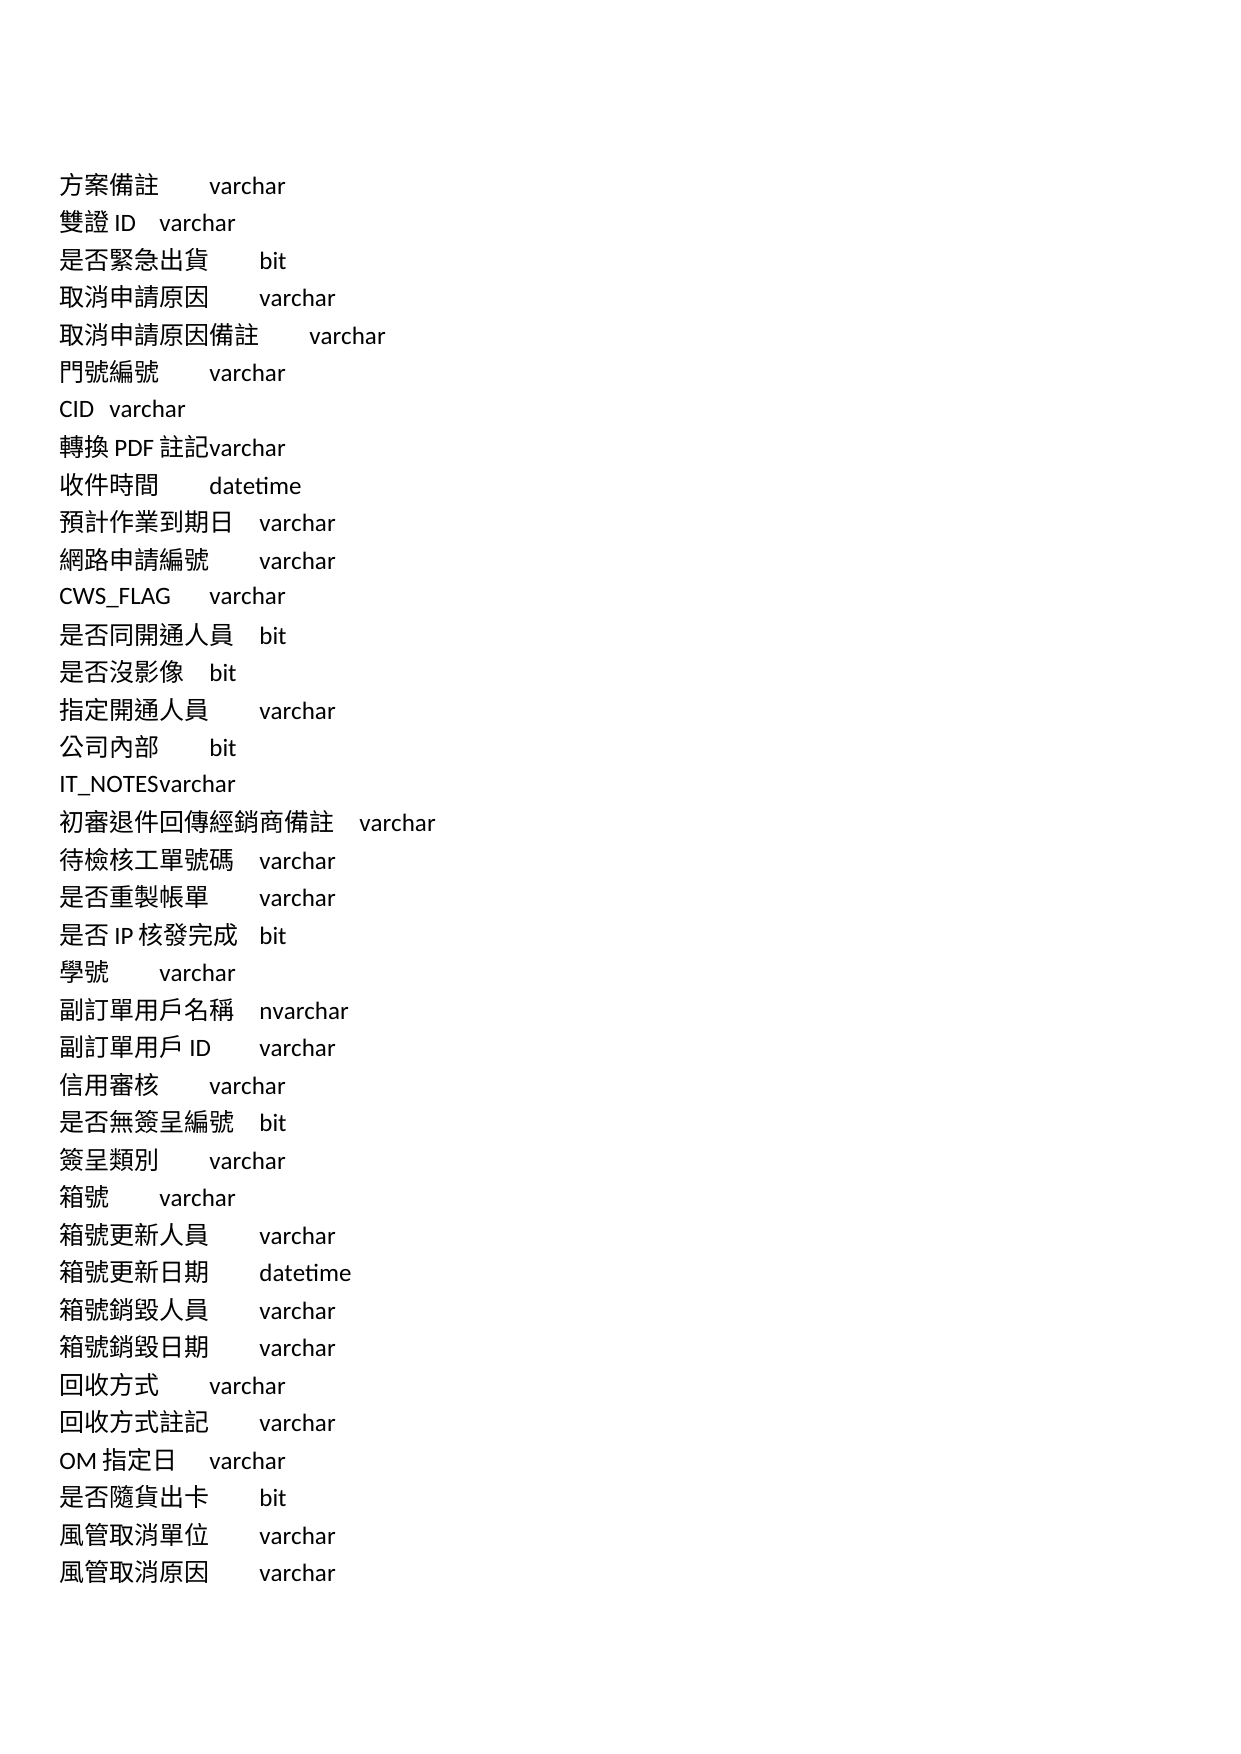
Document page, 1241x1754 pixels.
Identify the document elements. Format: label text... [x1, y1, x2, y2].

text 待檢核工單號碼 varchar [59, 839, 1152, 877]
text 箱號銷毀日期 varchar [59, 1327, 1152, 1364]
text 雙證ID varchar [59, 202, 1152, 239]
text 學號 varchar [59, 952, 1152, 989]
text CID varchar [59, 389, 1152, 427]
text 是否重製帳單 varchar [59, 877, 1152, 914]
text 收件時間 datetime [59, 464, 1152, 502]
text 初審退件回傳經銷商備註 varchar [59, 802, 1152, 839]
text 箱號更新日期 datetime [59, 1252, 1152, 1289]
text 取消申請原因 varchar [59, 277, 1152, 314]
text 門號編號 varchar [59, 352, 1152, 389]
text 取消申請原因備註 varchar [59, 314, 1152, 352]
text 風管取消原因 varchar [59, 1552, 1152, 1589]
text 是否同開通人員 bit [59, 614, 1152, 652]
text 副訂單用戶名稱 nvarchar [59, 989, 1152, 1027]
text 是否IP核發完成 bit [59, 914, 1152, 952]
text 公司內部 bit [59, 727, 1152, 764]
text 是否無簽呈編號 bit [59, 1102, 1152, 1139]
text 簽呈類別 varchar [59, 1139, 1152, 1177]
text 方案備註 varchar [59, 164, 1152, 202]
text 轉換PDF註記 varchar [59, 427, 1152, 464]
text 箱號 varchar [59, 1177, 1152, 1214]
text 風管取消單位 varchar [59, 1514, 1152, 1552]
text 是否隨貨出卡 bit [59, 1477, 1152, 1514]
text 是否緊急出貨 bit [59, 239, 1152, 277]
text 回收方式 varchar [59, 1364, 1152, 1402]
text 回收方式註記 varchar [59, 1402, 1152, 1439]
text 信用審核 varchar [59, 1064, 1152, 1102]
text 指定開通人員 varchar [59, 689, 1152, 727]
text OM指定日 varchar [59, 1439, 1152, 1477]
text 是否沒影像 bit [59, 652, 1152, 689]
text CWS_FLAG varchar [59, 577, 1152, 614]
text 副訂單用戶ID varchar [59, 1027, 1152, 1064]
text IT_NOTES varchar [59, 764, 1152, 802]
text 箱號更新人員 varchar [59, 1214, 1152, 1252]
text 箱號銷毀人員 varchar [59, 1289, 1152, 1327]
text 網路申請編號 varchar [59, 539, 1152, 577]
text 預計作業到期日 varchar [59, 502, 1152, 539]
